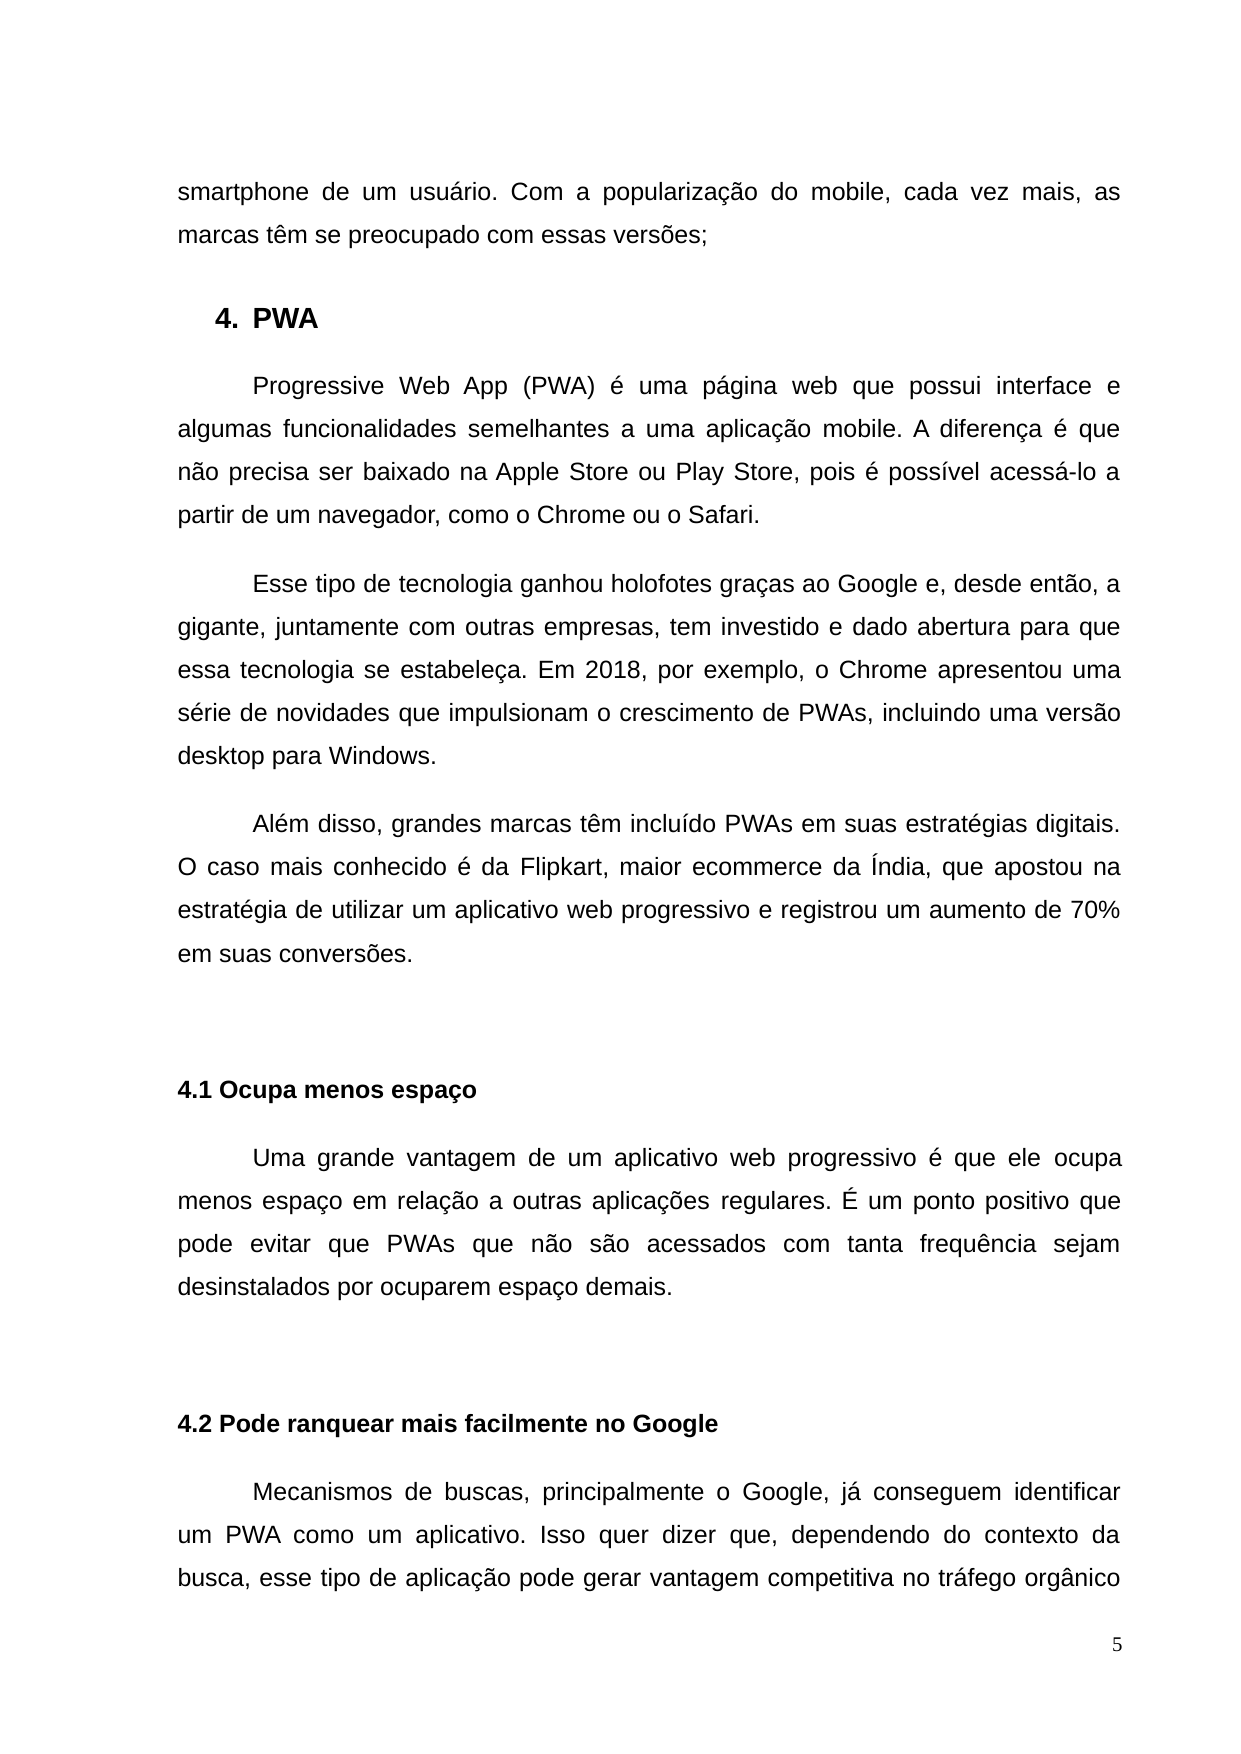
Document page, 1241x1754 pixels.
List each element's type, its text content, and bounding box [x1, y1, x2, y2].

text 4.2 Pode ranquear mais facilmente no Google [177, 1408, 1122, 1437]
text Progressive Web App (PWA) é uma página web que possui interface e algumas funcionalidades semelhantes a uma aplicação mobile. A diferença é que não precisa ser baixado na Apple Store ou Play Store, pois é possível acessá-lo a partir de um navegador, como o Chrome ou o Safari. [177, 371, 1122, 529]
text Uma grande vantagem de um aplicativo web progressivo é que ele ocupa menos espaço em relação a outras aplicações regulares. É um ponto positivo que pode evitar que PWAs que não são acessados com tanta frequência sejam desinstalados por ocuparem espaço demais. [177, 1143, 1122, 1301]
text 4.1 Ocupa menos espaço [177, 1075, 1122, 1103]
subtitle PWA [215, 301, 1122, 334]
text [177, 177, 1122, 249]
text Além disso, grandes marcas têm incluído PWAs em suas estratégias digitais. O caso mais conhecido é da Flipkart, maior ecommerce da Índia, que apostou na estratégia de utilizar um aplicativo web progressivo e registrou um aumento de 70% em suas conversões. [177, 809, 1122, 967]
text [177, 1477, 1122, 1592]
text Esse tipo de tecnologia ganhou holofotes graças ao Google e, desde então, a gigante, juntamente com outras empresas, tem investido e dado abertura para que essa tecnologia se estabeleça. Em 2018, por exemplo, o Chrome apresentou uma série de novidades que impulsionam o crescimento de PWAs, incluindo uma versão desktop para Windows. [177, 568, 1122, 770]
